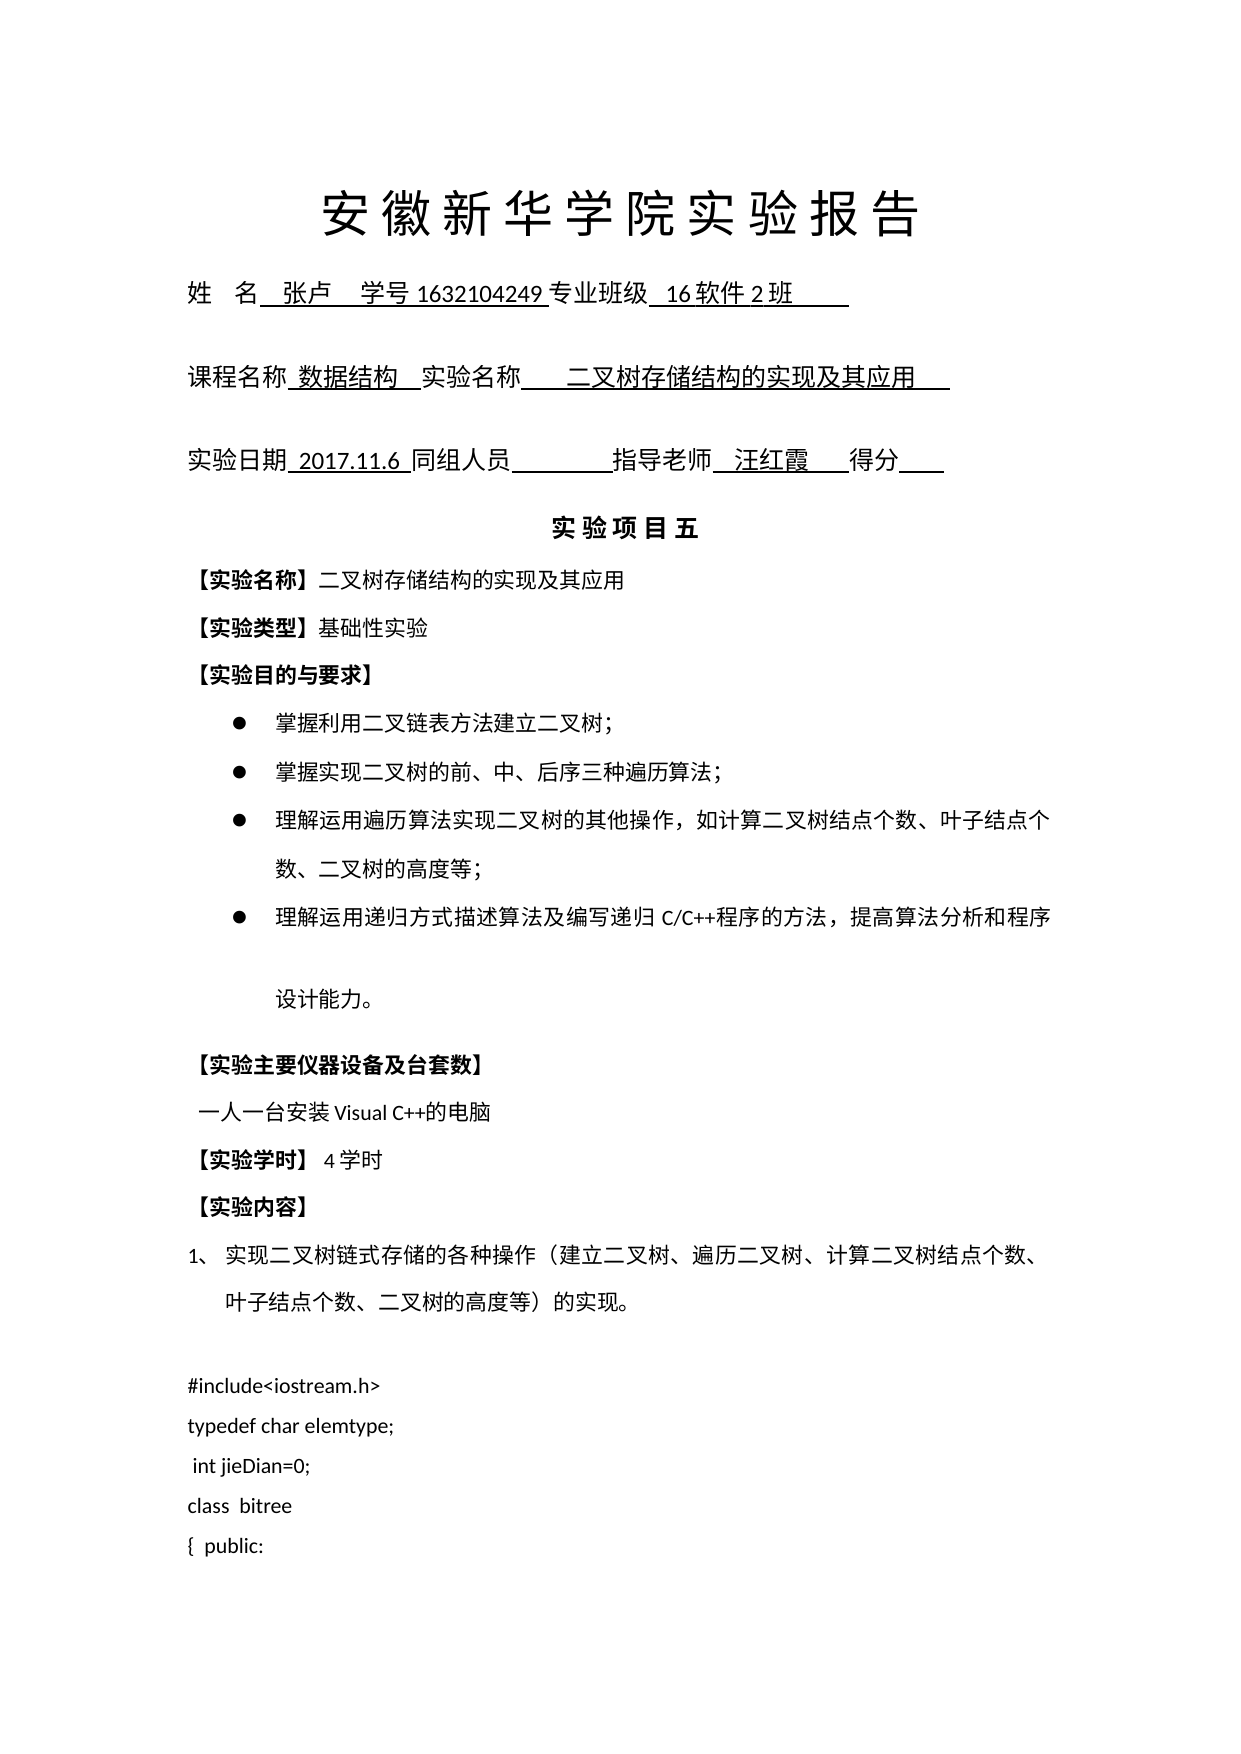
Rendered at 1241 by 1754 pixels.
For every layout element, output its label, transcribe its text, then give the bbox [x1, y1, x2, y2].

list 掌握实现二叉树的前、中、后序三种遍历算法； [231, 754, 1053, 787]
text 【实验主要仪器设备及台套数】 [187, 1048, 1053, 1079]
text 课程名称 数据结构 实验名称 二叉树存储结构的实现及其应用 [187, 343, 1053, 408]
text 【实验名称】二叉树存储结构的实现及其应用 [187, 563, 1053, 595]
text typedef char elemtype; [187, 1413, 1053, 1439]
text class bitree [187, 1493, 1053, 1519]
list 理解运用遍历算法实现二叉树的其他操作，如计算二叉树结点个数、叶子结点个数、二叉树的高度等； [231, 802, 1053, 884]
text 实验日期 2017.11.6 同组人员 指导老师 汪红霞 得分 [187, 426, 1053, 491]
text 一人一台安装Visual C++的电脑 [187, 1095, 1053, 1127]
text int jieDian=0; [187, 1453, 1053, 1479]
text 【实验目的与要求】 [187, 658, 1053, 690]
text 安 徽 新 华 学 院 实 验 报 告 [187, 162, 1053, 259]
text 实 验 项 目 五 [187, 509, 1053, 545]
text 姓 名 张卢 学号 1632104249 专业班级 16软件2班 [187, 259, 1053, 324]
text 【实验学时】 4学时 [187, 1143, 1053, 1174]
text 【实验内容】 [187, 1190, 1053, 1222]
list 理解运用递归方式描述算法及编写递归C/C++程序的方法，提高算法分析和程序设计能力。 [231, 899, 1053, 1029]
list 掌握利用二叉链表方法建立二叉树； [231, 706, 1053, 738]
text #include<iostream.h> [187, 1373, 1053, 1399]
text 【实验类型】基础性实验 [187, 611, 1053, 642]
list 实现二叉树链式存储的各种操作（建立二叉树、遍历二叉树、计算二叉树结点个数、叶子结点个数、二叉树的高度等）的实现。 [187, 1238, 1053, 1317]
text { public: [187, 1533, 1053, 1559]
